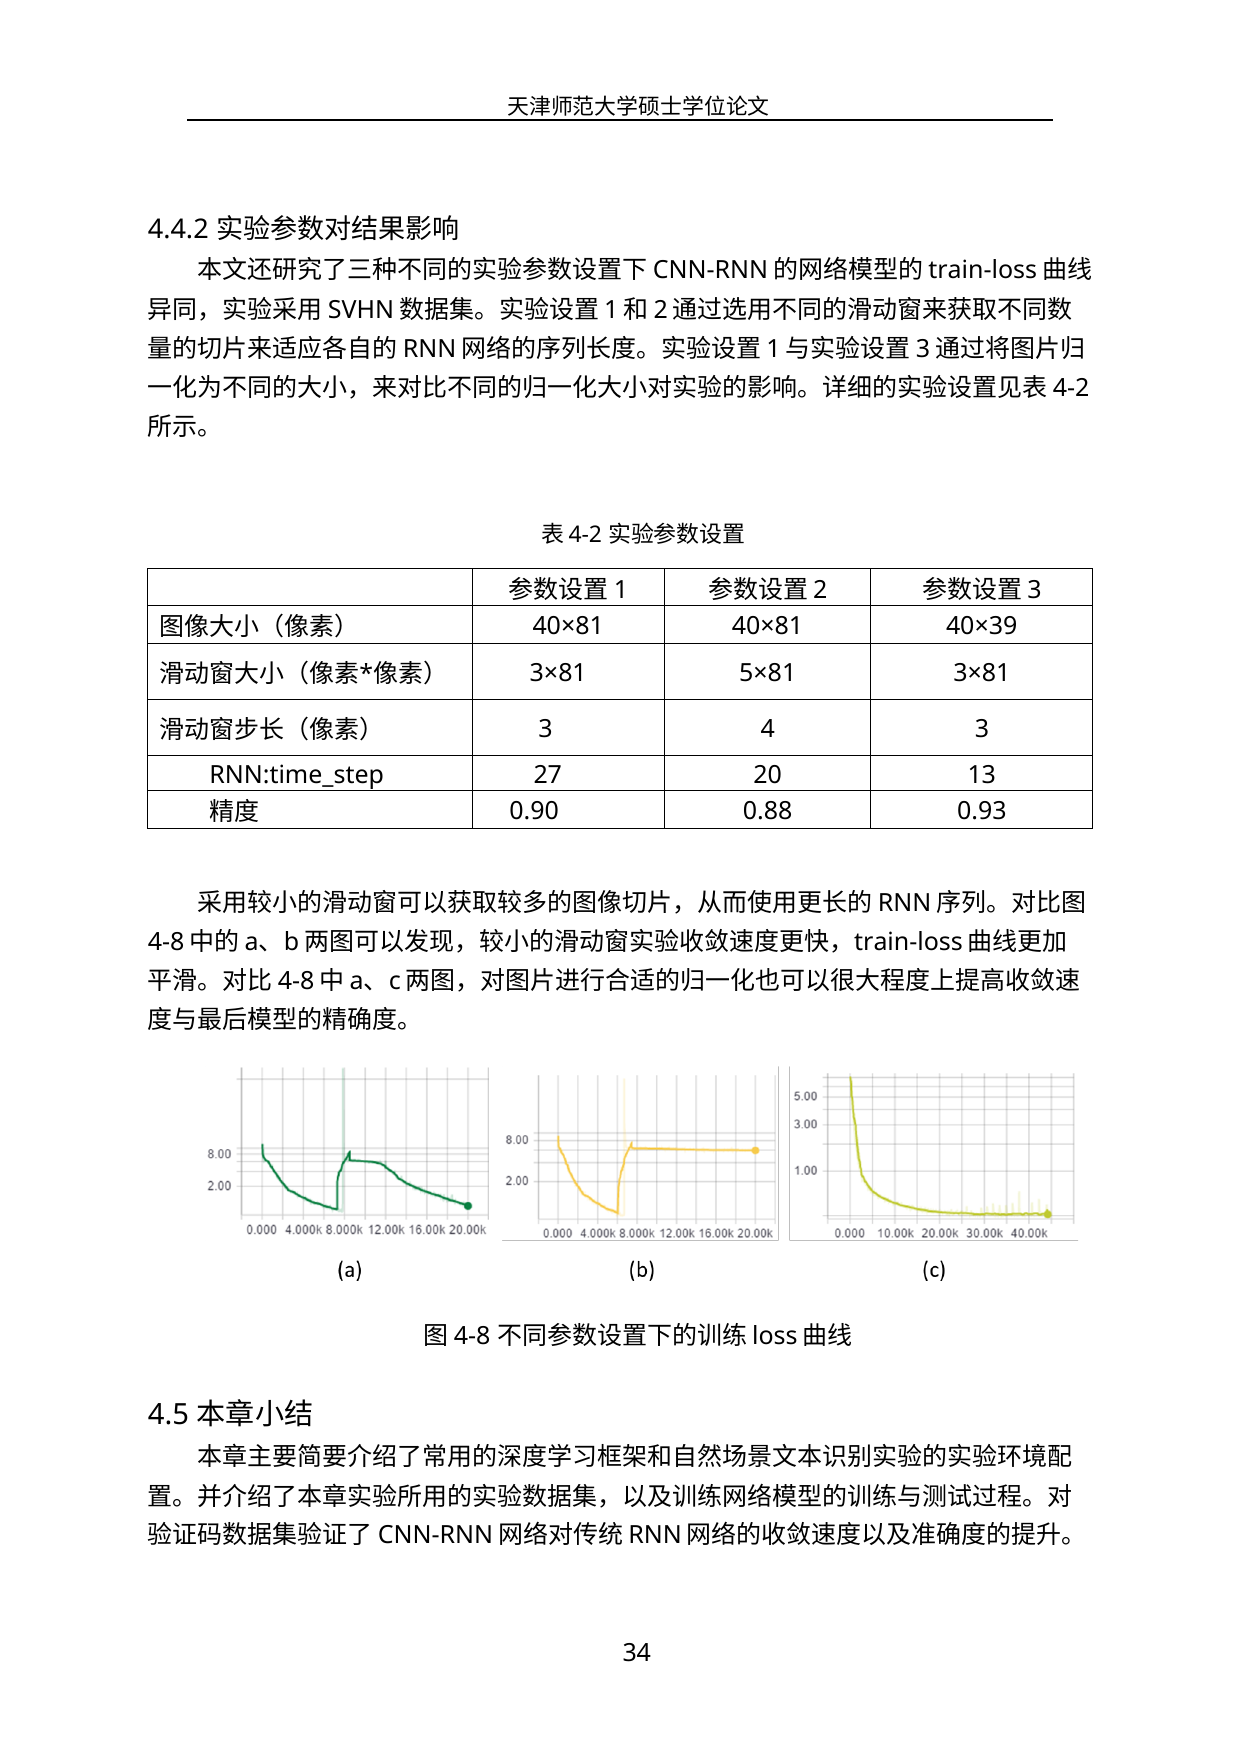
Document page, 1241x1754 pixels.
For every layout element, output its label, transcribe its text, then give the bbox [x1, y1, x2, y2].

text 采用较小的滑动窗可以获取较多的图像切片，从而使用更长的RNN序列。对比图4-8中的a、b两图可以发现，较小的滑动窗实验收敛速度更快，train-loss曲线更加平滑。对比4-8中a、c两图，对图片进行合适的归一化也可以很大程度上提高收敛速度与最后模型的精确度。 [148, 882, 1092, 1036]
table_header [148, 569, 472, 605]
table_cell 4 [665, 700, 870, 755]
table_cell 40×81 [473, 606, 664, 643]
picture [205, 1066, 1079, 1297]
table_cell 精度 [148, 791, 472, 828]
table_cell 20 [665, 756, 870, 790]
table_cell 5×81 [665, 644, 870, 699]
table_cell 13 [871, 756, 1092, 790]
table_cell 3×81 [473, 644, 664, 699]
table_cell 滑动窗步长（像素） [148, 700, 472, 755]
table_header 参数设置2 [665, 569, 870, 605]
table_header 参数设置1 [473, 569, 664, 605]
table_cell 40×81 [665, 606, 870, 643]
table_cell 滑动窗大小（像素*像素） [148, 644, 472, 699]
text 表4-2 实验参数设置 [148, 515, 1092, 549]
table_cell 3 [871, 700, 1092, 755]
table_header 参数设置3 [871, 569, 1092, 605]
table_cell 3×81 [871, 644, 1092, 699]
table_cell 3 [473, 700, 664, 755]
table_cell 40×39 [871, 606, 1092, 643]
subtitle 4.5 本章小结 [148, 1360, 1079, 1433]
subtitle 4.4.2 实验参数对结果影响 [148, 207, 1092, 246]
text 本文还研究了三种不同的实验参数设置下CNN-RNN的网络模型的train-loss曲线异同，实验采用SVHN数据集。实验设置1和2通过选用不同的滑动窗来获取不同数量的切片来适应各自的RNN网络的序列长度。实验设置1与实验设置3通过将图片归一化为不同的大小，来对比不同的归一化大小对实验的影响。详细的实验设置见表4-2所示。 [148, 250, 1092, 442]
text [148, 1437, 1092, 1551]
table_cell 0.93 [871, 791, 1092, 828]
table_cell 图像大小（像素） [148, 606, 472, 643]
table_cell 0.88 [665, 791, 870, 828]
table_cell 0.90 [473, 791, 664, 828]
table_cell RNN:time_step [148, 756, 472, 790]
table_cell 27 [473, 756, 664, 790]
